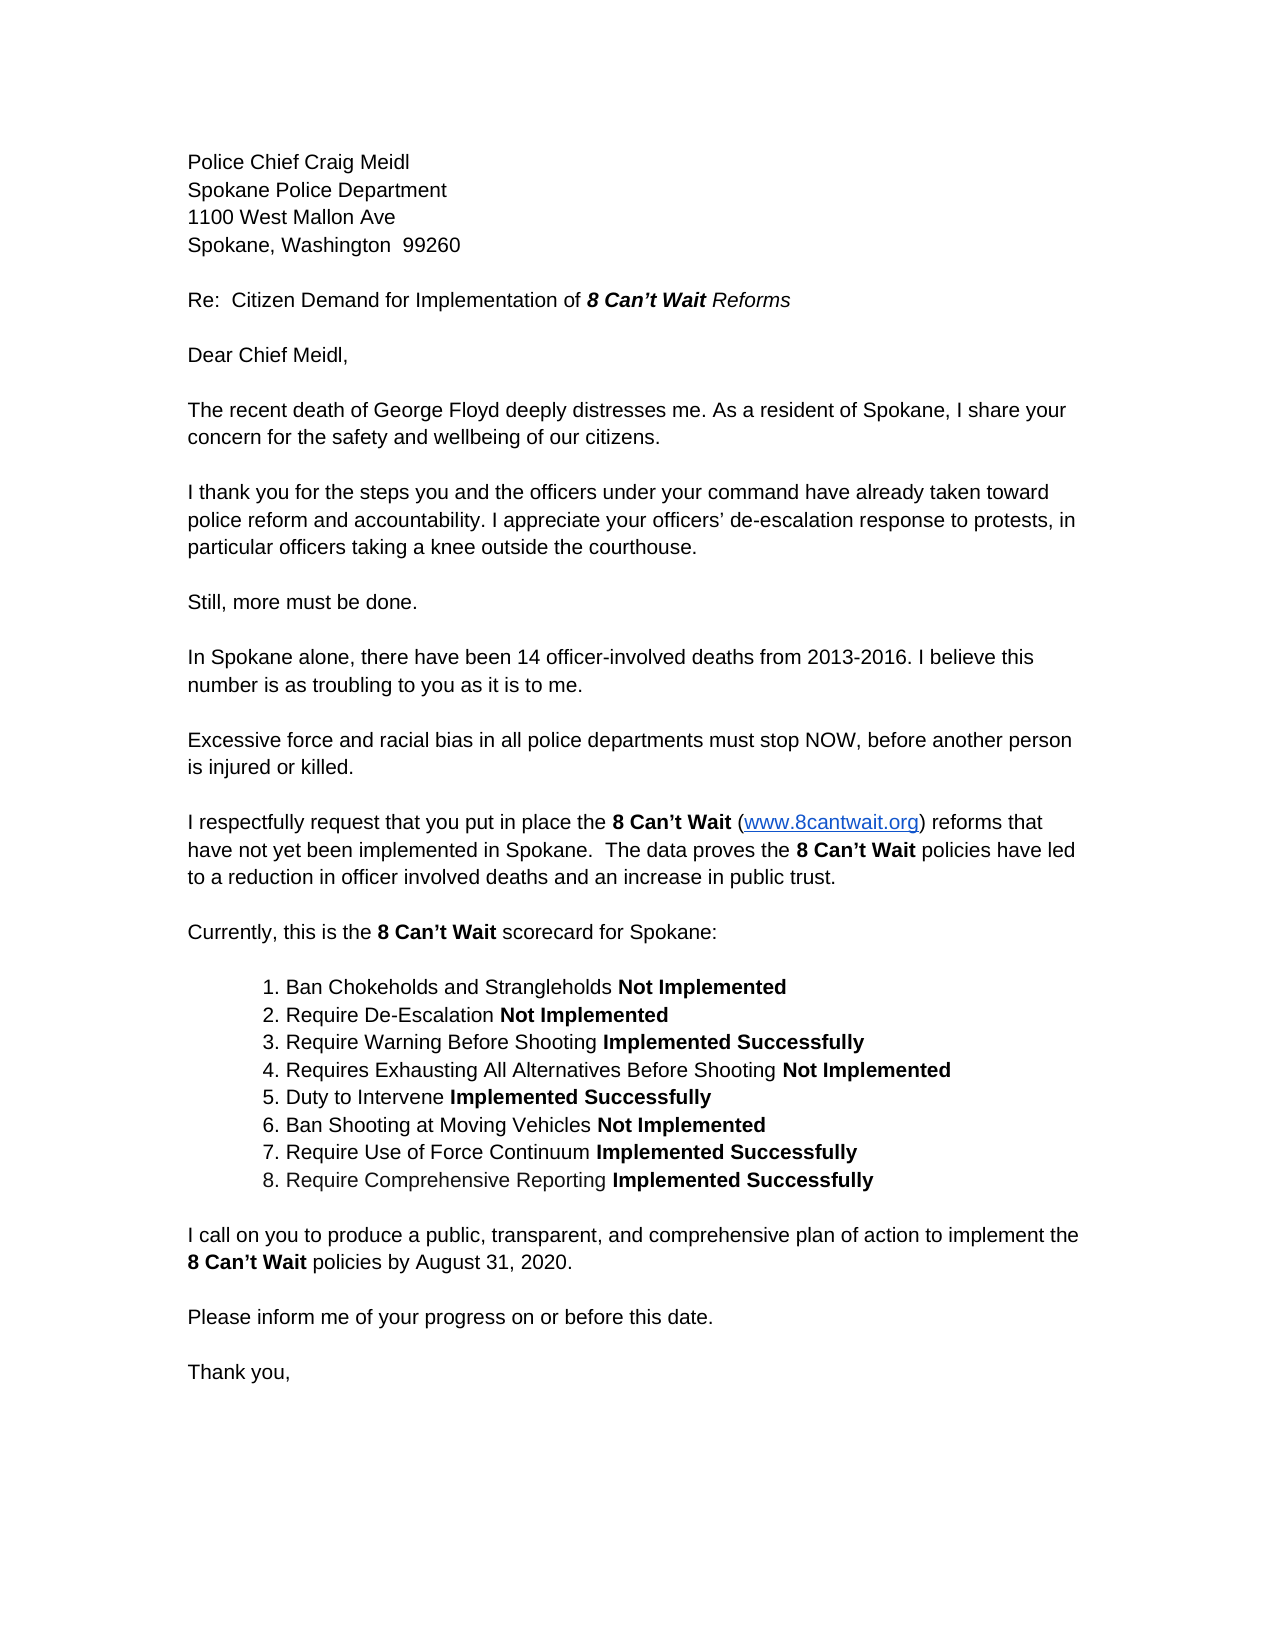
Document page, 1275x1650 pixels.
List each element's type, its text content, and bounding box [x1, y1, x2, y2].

text 7. Require Use of Force Continuum Implemented Successfully [262, 1140, 1087, 1164]
text Still, more must be done. [187, 590, 1087, 614]
text In Spokane alone, there have been 14 officer-involved deaths from 2013-2016. I believe this number is as troubling to you as it is to me. [187, 645, 1087, 696]
text The recent death of George Floyd deeply distresses me. As a resident of Spokane, I share your concern for the safety and wellbeing of our citizens. [187, 397, 1087, 449]
text Spokane Police Department [187, 177, 1087, 201]
text 3. Require Warning Before Shooting Implemented Successfully [262, 1030, 1087, 1054]
text 4. Requires Exhausting All Alternatives Before Shooting Not Implemented [262, 1057, 1087, 1081]
text Please inform me of your progress on or before this date. [187, 1305, 1087, 1329]
text Re: Citizen Demand for Implementation of 8 Can’t Wait Reforms [187, 287, 1087, 311]
text I call on you to produce a public, transparent, and comprehensive plan of action to implement the 8 Can’t Wait policies by August 31, 2020. [187, 1222, 1087, 1274]
text I thank you for the steps you and the officers under your command have already taken toward police reform and accountability. I appreciate your officers’ de-escalation response to protests, in particular officers taking a knee outside the courthouse. [187, 480, 1087, 559]
text Excessive force and racial bias in all police departments must stop NOW, before another person is injured or killed. [187, 727, 1087, 779]
text 5. Duty to Intervene Implemented Successfully [262, 1085, 1087, 1109]
text Police Chief Craig Meidl [187, 150, 1087, 174]
text 1100 West Mallon Ave [187, 205, 1087, 229]
text Thank you, [187, 1360, 1087, 1384]
text Currently, this is the 8 Can’t Wait scorecard for Spokane: [187, 920, 1087, 944]
text 2. Require De-Escalation Not Implemented [262, 1002, 1087, 1026]
text Dear Chief Meidl, [187, 342, 1087, 366]
text 6. Ban Shooting at Moving Vehicles Not Implemented [262, 1112, 1087, 1136]
text Spokane, Washington 99260 [187, 232, 1087, 256]
text I respectfully request that you put in place the 8 Can’t Wait (www.8cantwait.org) reforms that have not yet been implemented in Spokane. The data proves the 8 Can’t Wait policies have led to a reduction in officer involved deaths and an increase in public trust. [187, 810, 1087, 889]
text 1. Ban Chokeholds and Strangleholds Not Implemented [262, 975, 1087, 999]
text 8. Require Comprehensive Reporting Implemented Successfully [262, 1167, 1087, 1191]
